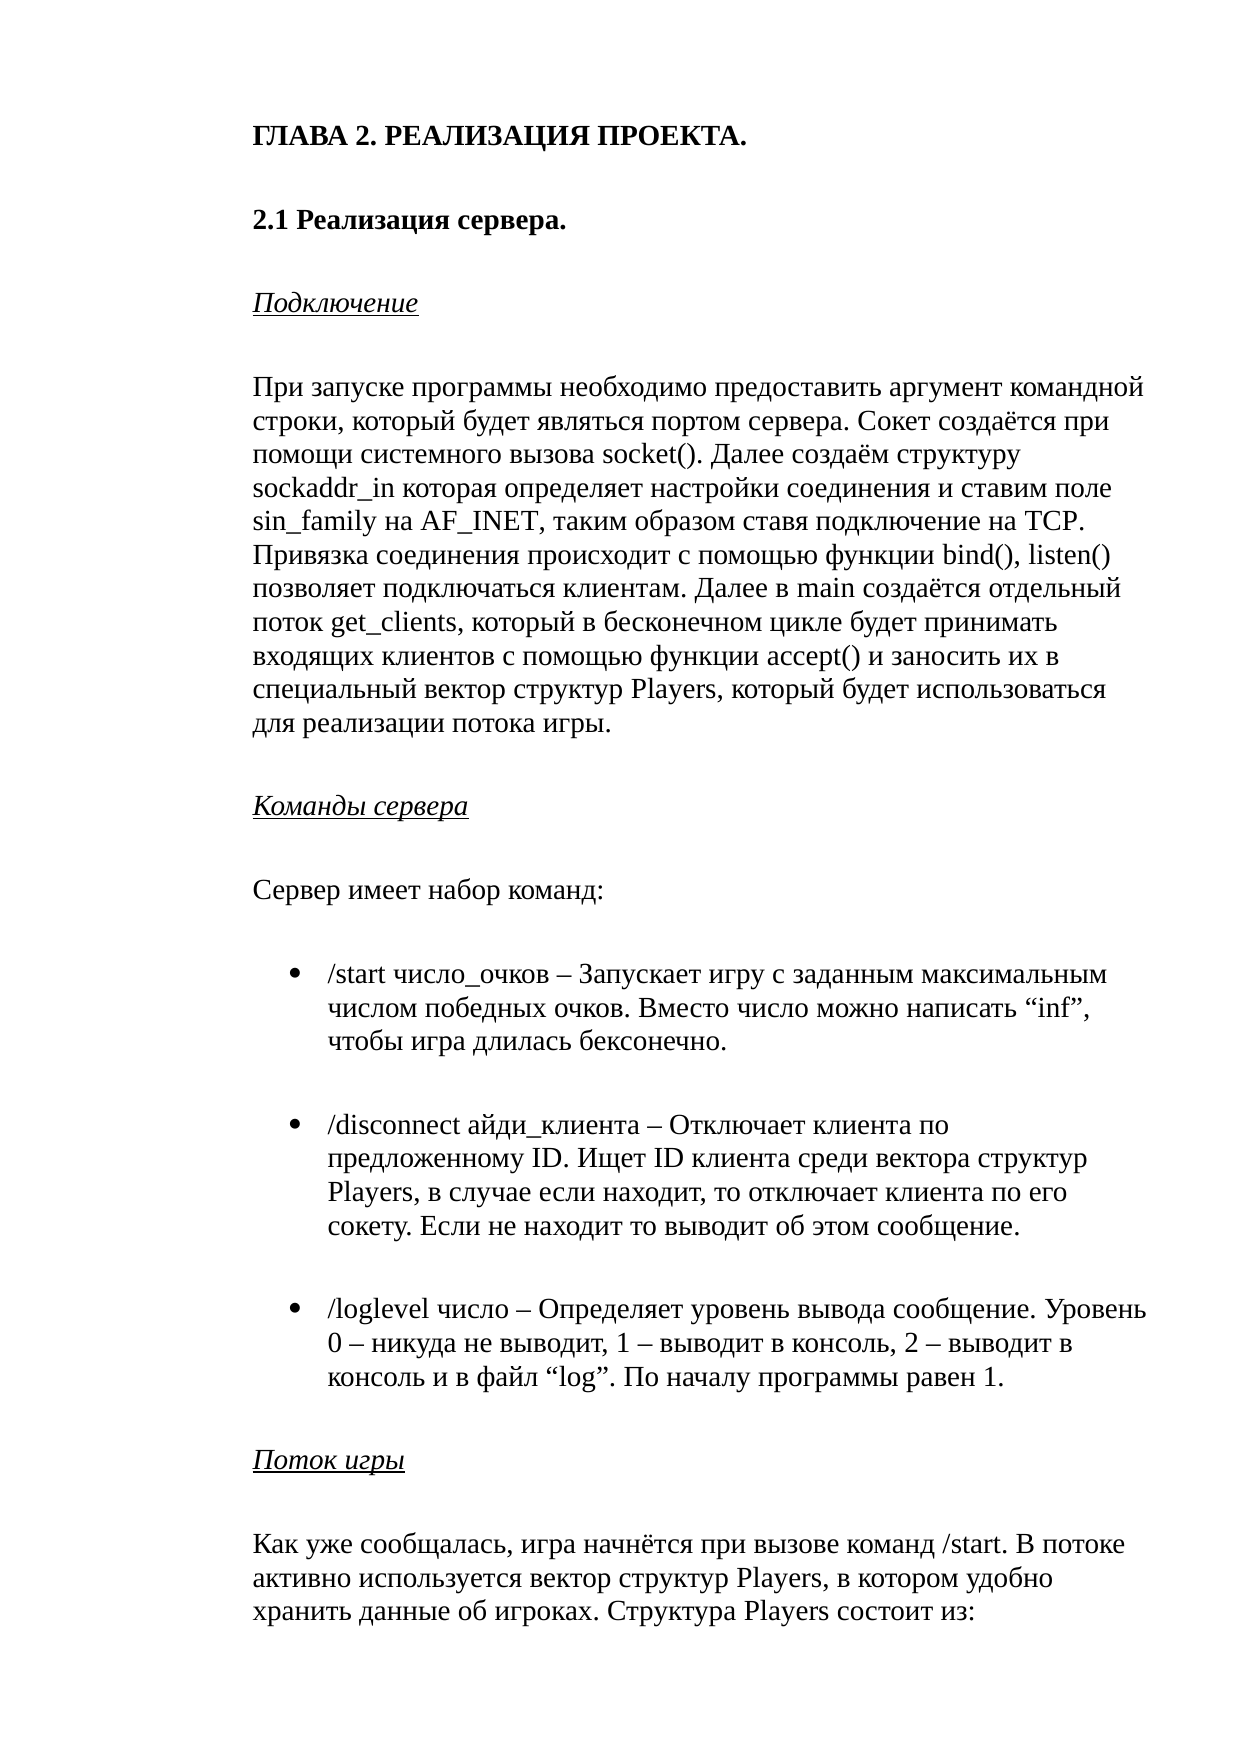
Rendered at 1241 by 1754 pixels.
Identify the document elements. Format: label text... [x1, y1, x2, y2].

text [252, 1526, 1152, 1627]
text Подключение [252, 286, 1152, 319]
text Сервер имеет набор команд: [252, 872, 1152, 906]
list /disconnect айди_клиента – Отключает клиента по предложенному ID. Ищет ID клиента среди вектора структур Players, в случае если находит, то отключает клиента по его сокету. Если не находит то выводит об этом сообщение. [290, 1107, 1152, 1241]
text При запуске программы необходимо предоставить аргумент командной строки, который будет являться портом сервера. Сокет создаётся при помощи системного вызова socket(). Далее создаём структуру sockaddr_in которая определяет настройки соединения и ставим поле sin_family на AF_INET, таким образом ставя подключение на TCP. Привязка соединения происходит с помощью функции bind(), listen() позволяет подключаться клиентам. Далее в main создаётся отдельный поток get_clients, который в бесконечном цикле будет принимать входящих клиентов с помощью функции accept() и заносить их в специальный вектор структур Players, который будет использоваться для реализации потока игры. [252, 369, 1152, 738]
text Поток игры [252, 1442, 1152, 1476]
text ГЛАВА 2. РЕАЛИЗАЦИЯ ПРОЕКТА. [252, 118, 1152, 152]
list /loglevel число – Определяет уровень вывода сообщение. Уровень 0 – никуда не выводит, 1 – выводит в консоль, 2 – выводит в консоль и в файл “log”. По началу программы равен 1. [290, 1291, 1152, 1392]
text 2.1 Реализация сервера. [252, 202, 1152, 235]
list /start число_очков – Запускает игру с заданным максимальным числом победных очков. Вместо число можно написать “inf”, чтобы игра длилась бексонечно. [290, 956, 1152, 1057]
text Команды сервера [252, 788, 1152, 822]
